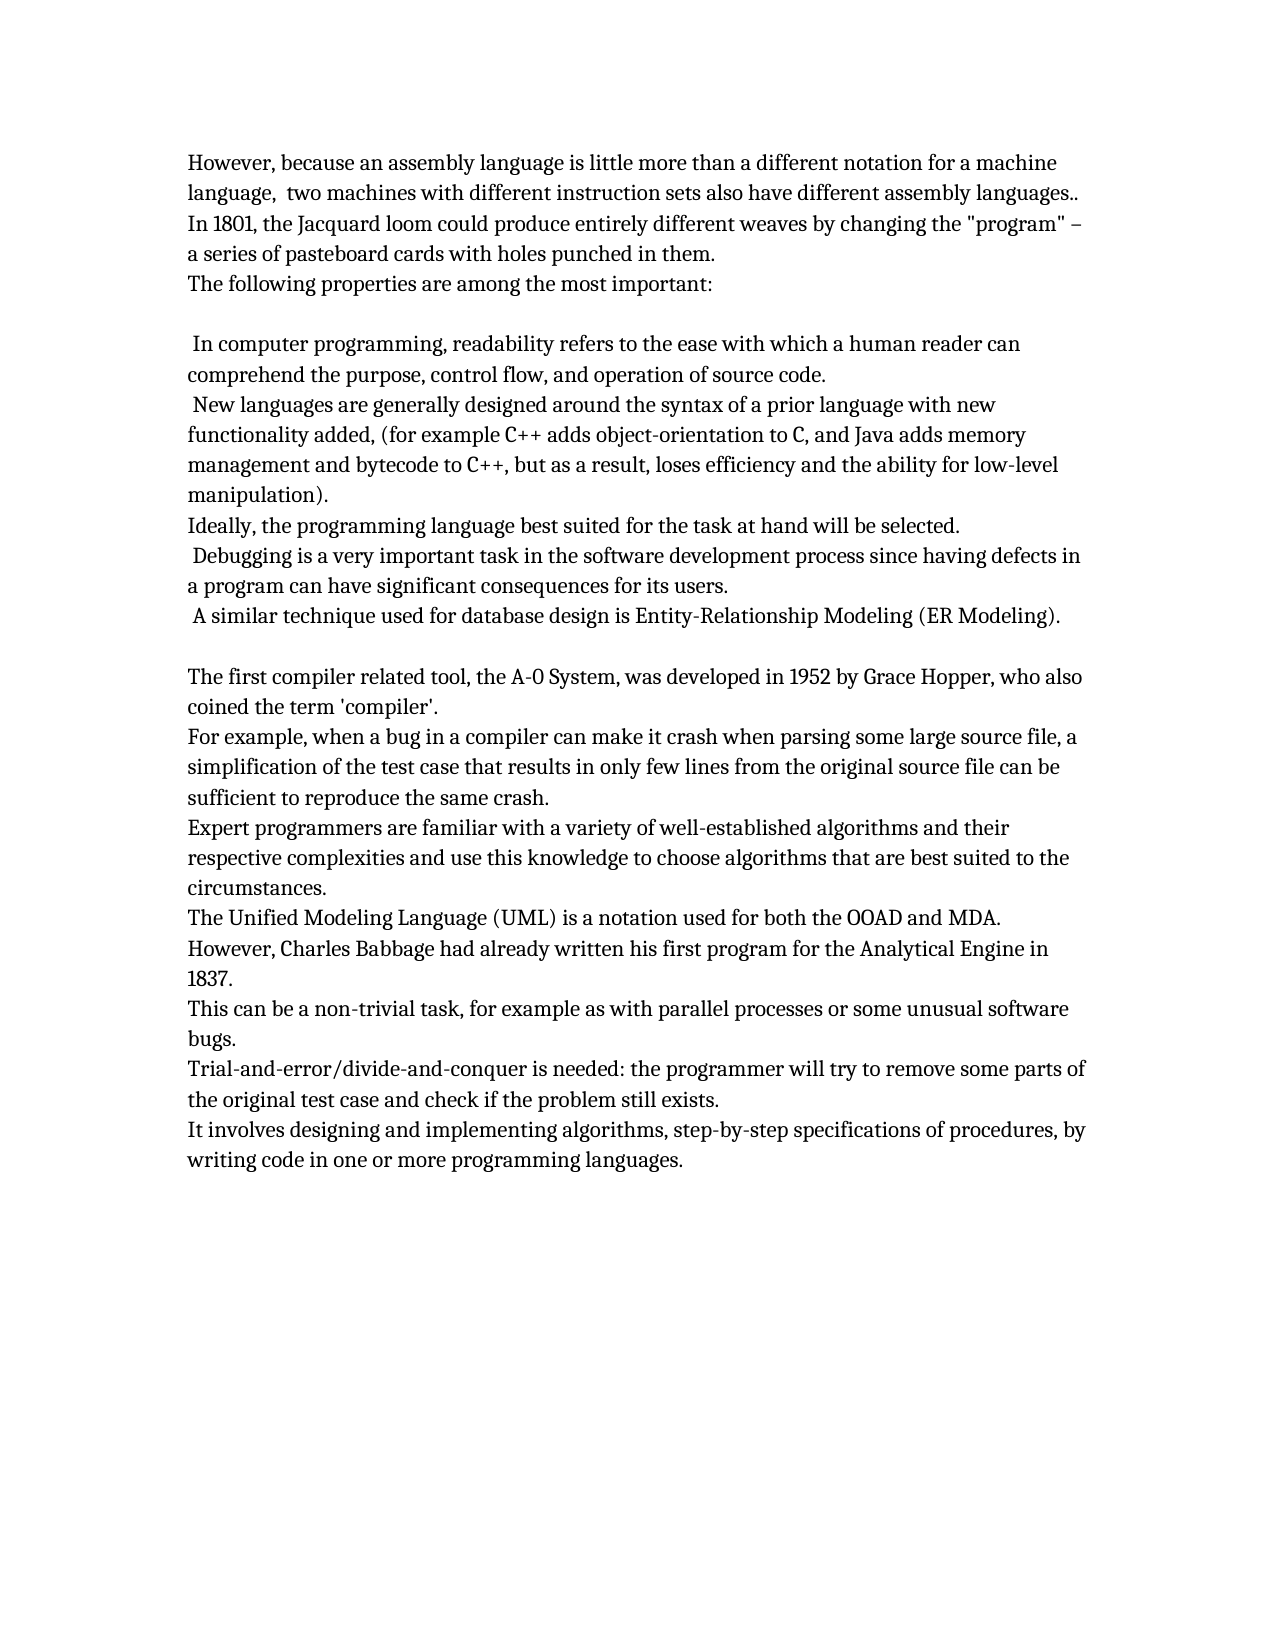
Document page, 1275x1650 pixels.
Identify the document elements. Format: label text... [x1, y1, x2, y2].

text However, because an assembly language is little more than a different notation for a machine language, two machines with different instruction sets also have different assembly languages.. In 1801, the Jacquard loom could produce entirely different weaves by changing the "program" – a series of pasteboard cards with holes punched in them. The following properties are among the most important: In computer programming, readability refers to the ease with which a human reader can comprehend the purpose, control flow, and operation of source code. New languages are generally designed around the syntax of a prior language with new functionality added, (for example C++ adds object-orientation to C, and Java adds memory management and bytecode to C++, but as a result, loses efficiency and the ability for low-level manipulation). Ideally, the programming language best suited for the task at hand will be selected. Debugging is a very important task in the software development process since having defects in a program can have significant consequences for its users. A similar technique used for database design is Entity-Relationship Modeling (ER Modeling). The first compiler related tool, the A-0 System, was developed in 1952 by Grace Hopper, who also coined the term 'compiler'. For example, when a bug in a compiler can make it crash when parsing some large source file, a simplification of the test case that results in only few lines from the original source file can be sufficient to reproduce the same crash. Expert programmers are familiar with a variety of well-established algorithms and their respective complexities and use this knowledge to choose algorithms that are best suited to the circumstances. The Unified Modeling Language (UML) is a notation used for both the OOAD and MDA. However, Charles Babbage had already written his first program for the Analytical Engine in 1837. This can be a non-trivial task, for example as with parallel processes or some unusual software bugs. Trial-and-error/divide-and-conquer is needed: the programmer will try to remove some parts of the original test case and check if the problem still exists. It involves designing and implementing algorithms, step-by-step specifications of procedures, by writing code in one or more programming languages. [187, 150, 1087, 1173]
